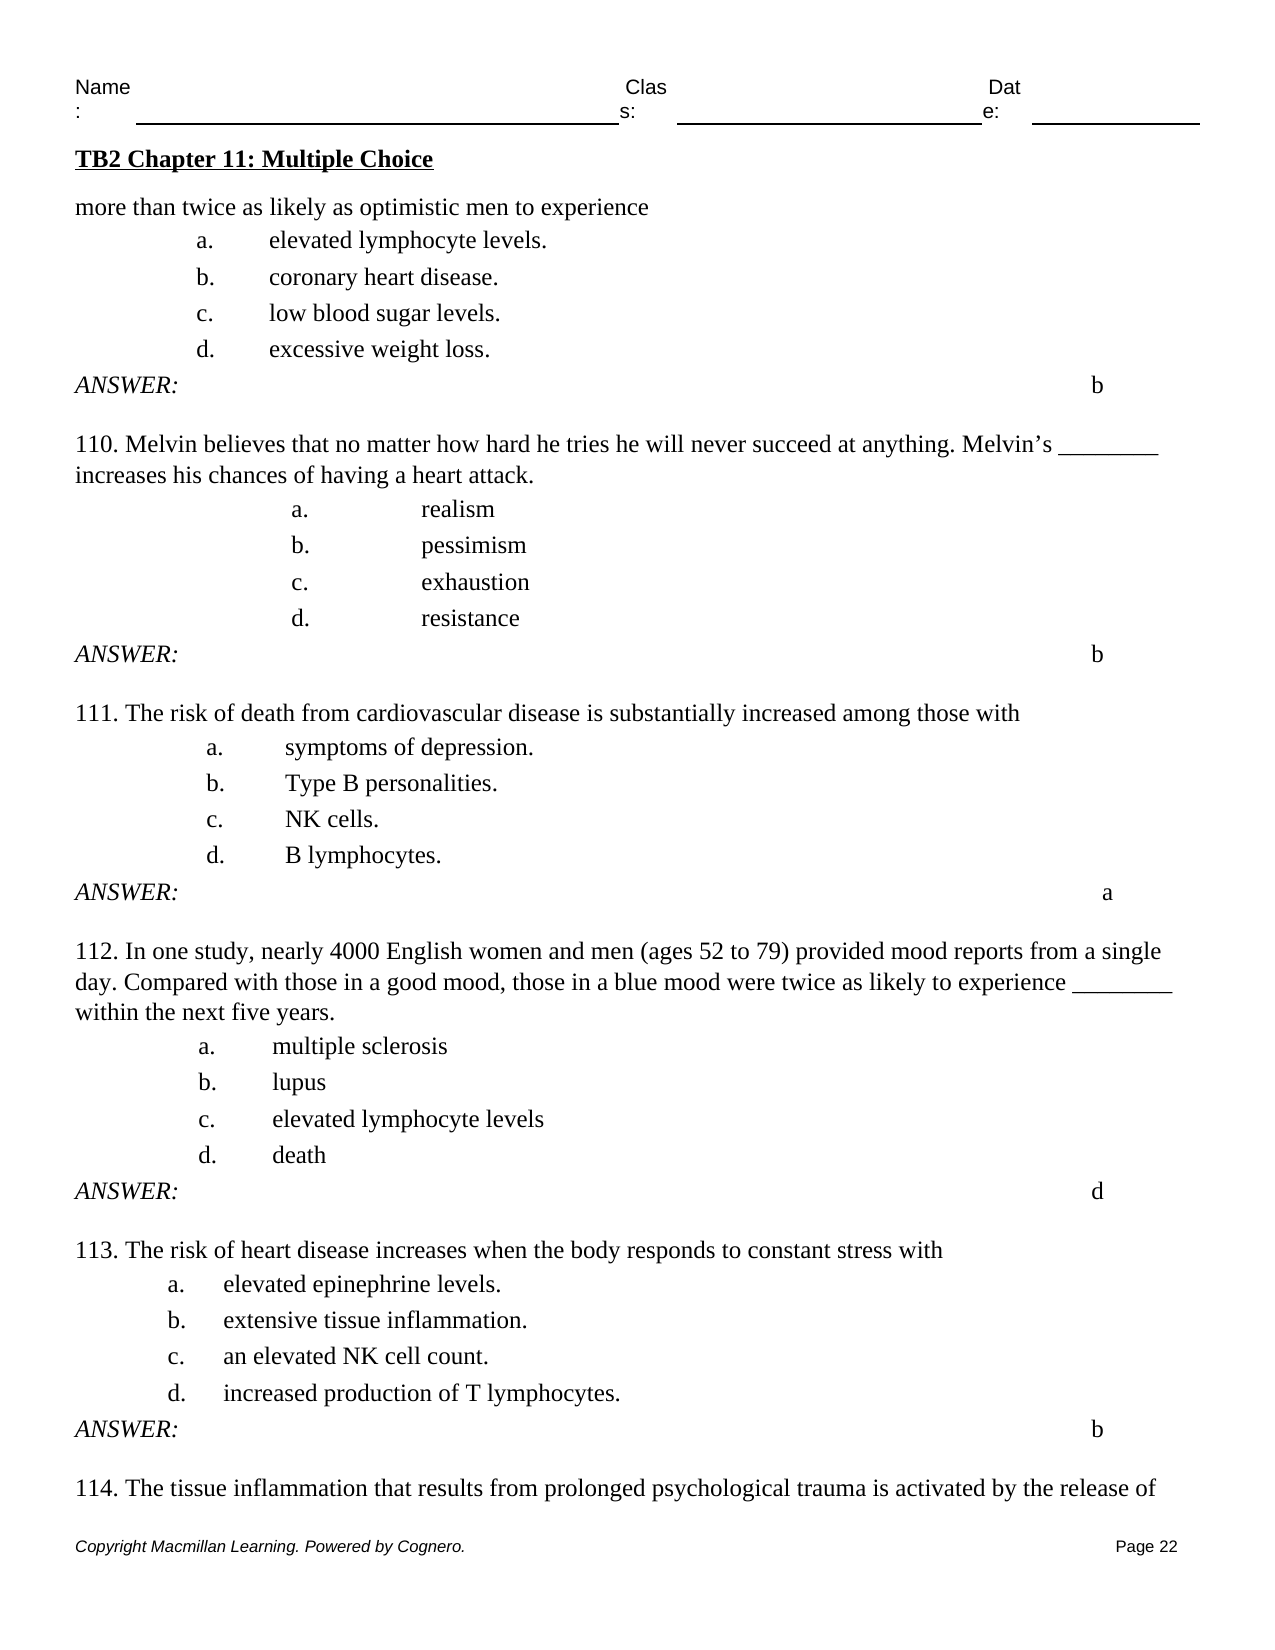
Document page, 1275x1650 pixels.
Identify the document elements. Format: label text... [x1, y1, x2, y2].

table_header 111. The risk of death from cardiovascular disease is substantially increased among those with [75, 698, 1200, 909]
table_header 110. Melvin believes that no matter how hard he tries he will never succeed at anything. Melvin’s ________ increases his chances of having a heart attack. [75, 430, 1200, 671]
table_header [75, 192, 1200, 402]
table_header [75, 1473, 1200, 1503]
table_header 112. In one study, nearly 4000 English women and men (ages 52 to 79) provided mood reports from a single day. Compared with those in a good mood, those in a blue mood were twice as likely to experience ________ within the next five years. [75, 936, 1200, 1208]
table_header 113. The risk of heart disease increases when the body responds to constant stress with [75, 1235, 1200, 1446]
